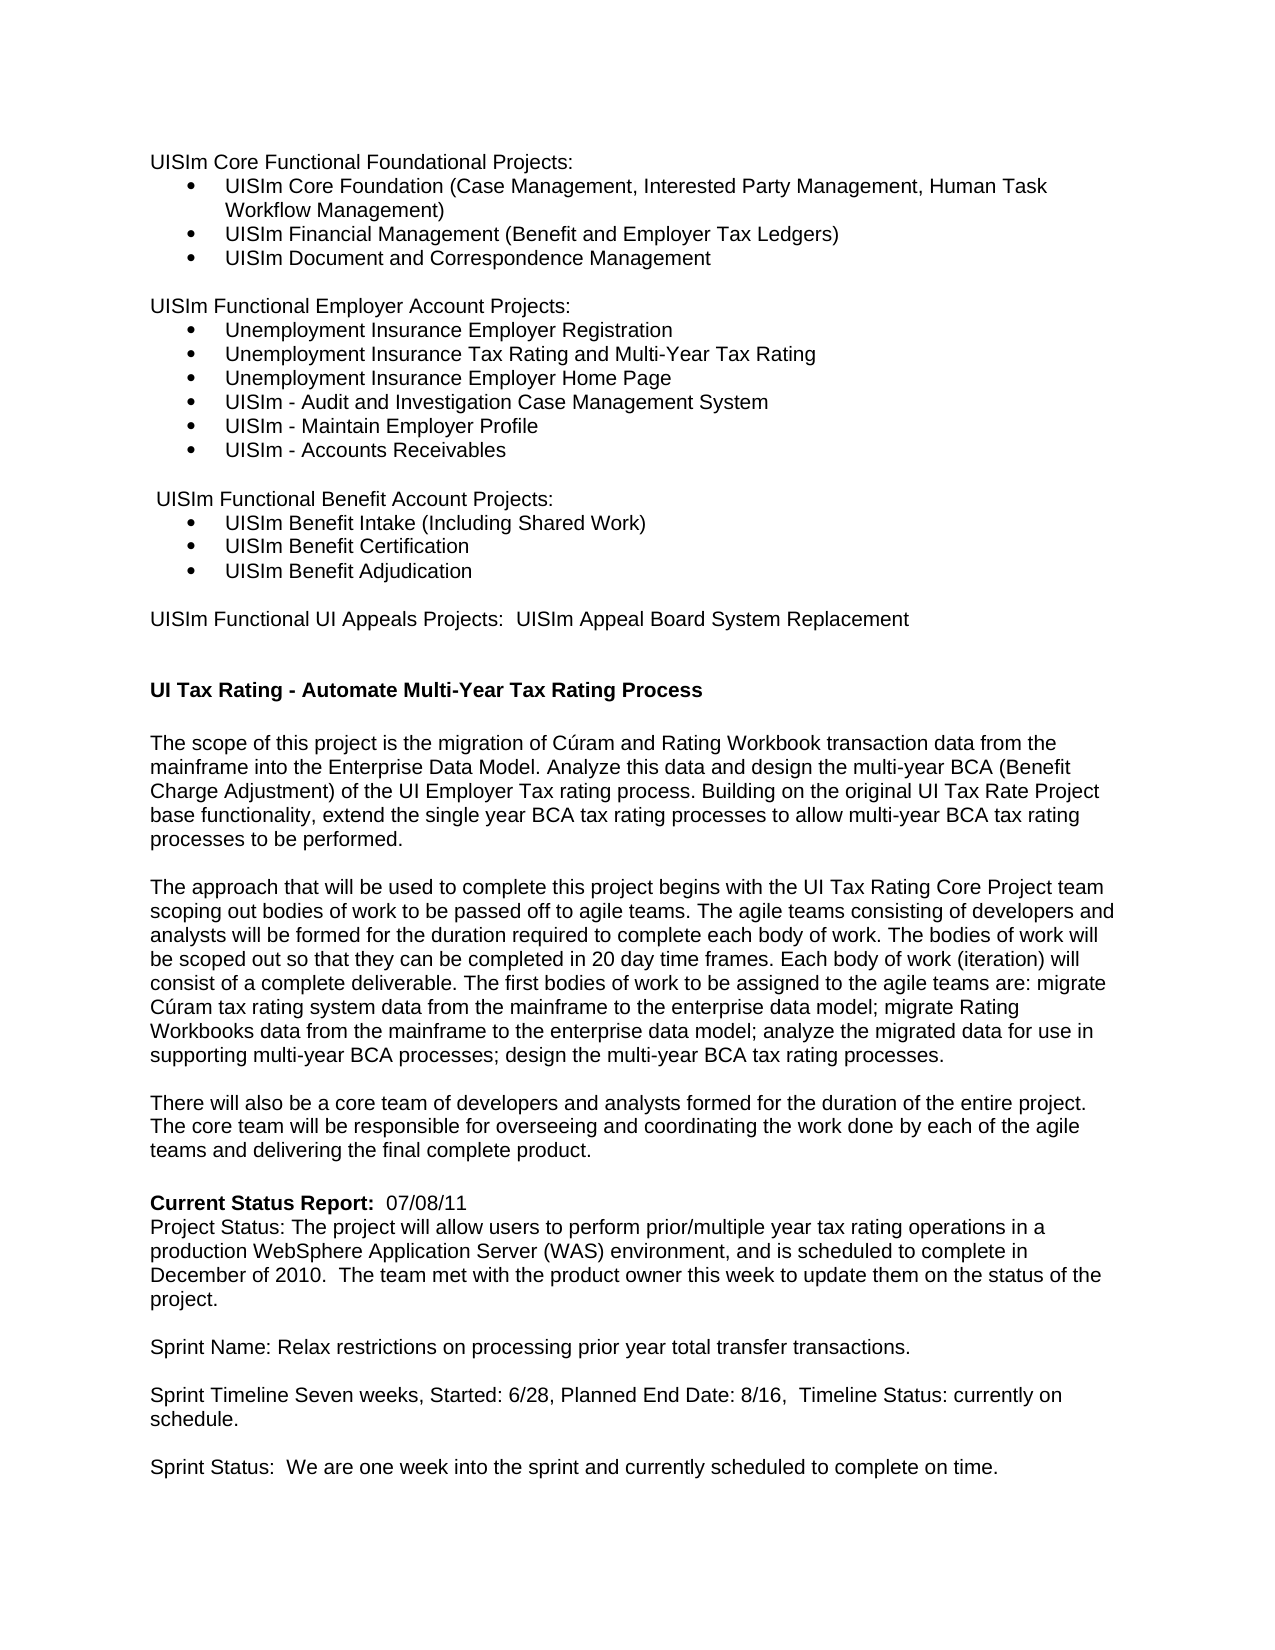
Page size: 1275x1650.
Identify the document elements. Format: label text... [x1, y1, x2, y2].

list UISIm Document and Correspondence Management [187, 246, 1050, 270]
text Sprint Name: Relax restrictions on processing prior year total transfer transactions. [150, 1335, 1125, 1359]
text Current Status Report: 07/08/11 [150, 1191, 1125, 1215]
list Unemployment Insurance Employer Registration [187, 318, 1050, 342]
list UISIm Benefit Intake (Including Shared Work) [187, 510, 1050, 534]
list UISIm - Maintain Employer Profile [187, 414, 1050, 438]
text UISIm Functional UI Appeals Projects: UISIm Appeal Board System Replacement [150, 606, 1125, 630]
list UISIm Financial Management (Benefit and Employer Tax Ledgers) [187, 222, 1050, 246]
text Project Status: The project will allow users to perform prior/multiple year tax rating operations in a production WebSphere Application Server (WAS) environment, and is scheduled to complete in December of 2010. The team met with the product owner this week to update them on the status of the project. [150, 1215, 1125, 1311]
text The scope of this project is the migration of Cúram and Rating Workbook transaction data from the mainframe into the Enterprise Data Model. Analyze this data and design the multi-year BCA (Benefit Charge Adjustment) of the UI Employer Tax rating process. Building on the original UI Tax Rate Project base functionality, extend the single year BCA tax rating processes to allow multi-year BCA tax rating processes to be performed. [150, 731, 1125, 851]
list Unemployment Insurance Employer Home Page [187, 366, 1050, 390]
list Unemployment Insurance Tax Rating and Multi-Year Tax Rating [187, 342, 1050, 366]
text UI Tax Rating - Automate Multi-Year Tax Rating Process [150, 678, 1125, 702]
list UISIm - Accounts Receivables [187, 438, 1050, 462]
text The approach that will be used to complete this project begins with the UI Tax Rating Core Project team scoping out bodies of work to be passed off to agile teams. The agile teams consisting of developers and analysts will be formed for the duration required to complete each body of work. The bodies of work will be scoped out so that they can be completed in 20 day time frames. Each body of work (iteration) will consist of a complete deliverable. The first bodies of work to be assigned to the agile teams are: migrate Cúram tax rating system data from the mainframe to the enterprise data model; migrate Rating Workbooks data from the mainframe to the enterprise data model; analyze the migrated data for use in supporting multi-year BCA processes; design the multi-year BCA tax rating processes. [150, 875, 1125, 1066]
text UISIm Functional Benefit Account Projects: [150, 486, 1050, 510]
list UISIm Benefit Adjudication [187, 558, 1050, 582]
text Sprint Status: We are one week into the sprint and currently scheduled to complete on time. [150, 1454, 1125, 1478]
text There will also be a core team of developers and analysts formed for the duration of the entire project. The core team will be responsible for overseeing and coordinating the work done by each of the agile teams and delivering the final complete product. [150, 1090, 1125, 1162]
text Sprint Timeline Seven weeks, Started: 6/28, Planned End Date: 8/16, Timeline Status: currently on schedule. [150, 1383, 1125, 1431]
list UISIm Benefit Certification [187, 534, 1050, 558]
text UISIm Functional Employer Account Projects: [150, 294, 1050, 318]
list UISIm Core Foundation (Case Management, Interested Party Management, Human Task Workflow Management) [187, 174, 1050, 222]
text UISIm Core Functional Foundational Projects: [150, 150, 1050, 174]
list UISIm - Audit and Investigation Case Management System [187, 390, 1050, 414]
